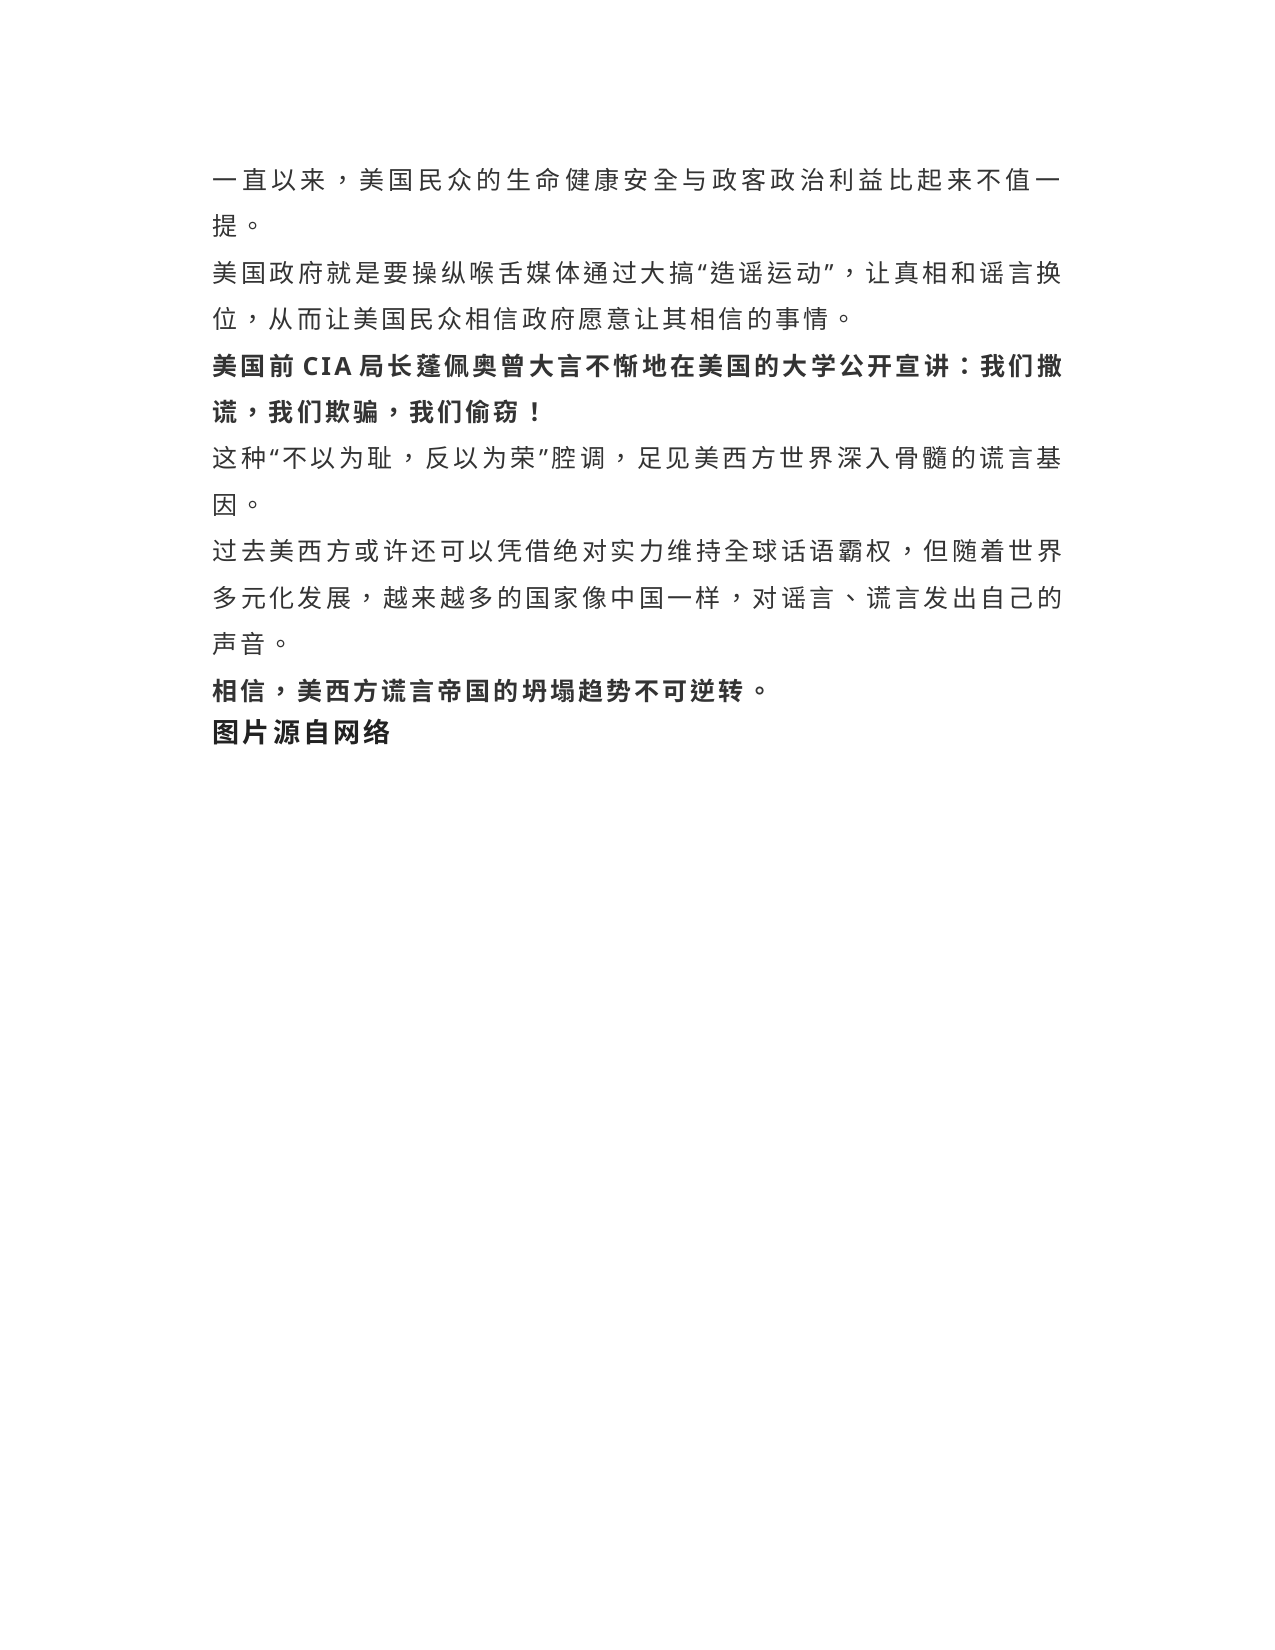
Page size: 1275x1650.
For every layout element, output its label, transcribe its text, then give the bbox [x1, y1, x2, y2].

text 美国政府就是要操纵喉舌媒体通过大搞“造谣运动”，让真相和谣言换位，从而让美国民众相信政府愿意让其相信的事情。 [212, 243, 1062, 336]
text 图片源自网络 [212, 707, 1062, 750]
text 相信，美西方谎言帝国的坍塌趋势不可逆转。 [212, 661, 1062, 707]
text 美国前CIA局长蓬佩奥曾大言不惭地在美国的大学公开宣讲：我们撒谎，我们欺骗，我们偷窃！ [212, 336, 1062, 429]
text 一直以来，美国民众的生命健康安全与政客政治利益比起来不值一提。 [212, 150, 1062, 243]
text 过去美西方或许还可以凭借绝对实力维持全球话语霸权，但随着世界多元化发展，越来越多的国家像中国一样，对谣言、谎言发出自己的声音。 [212, 522, 1062, 661]
text 这种“不以为耻，反以为荣”腔调，足见美西方世界深入骨髓的谎言基因。 [212, 429, 1062, 522]
